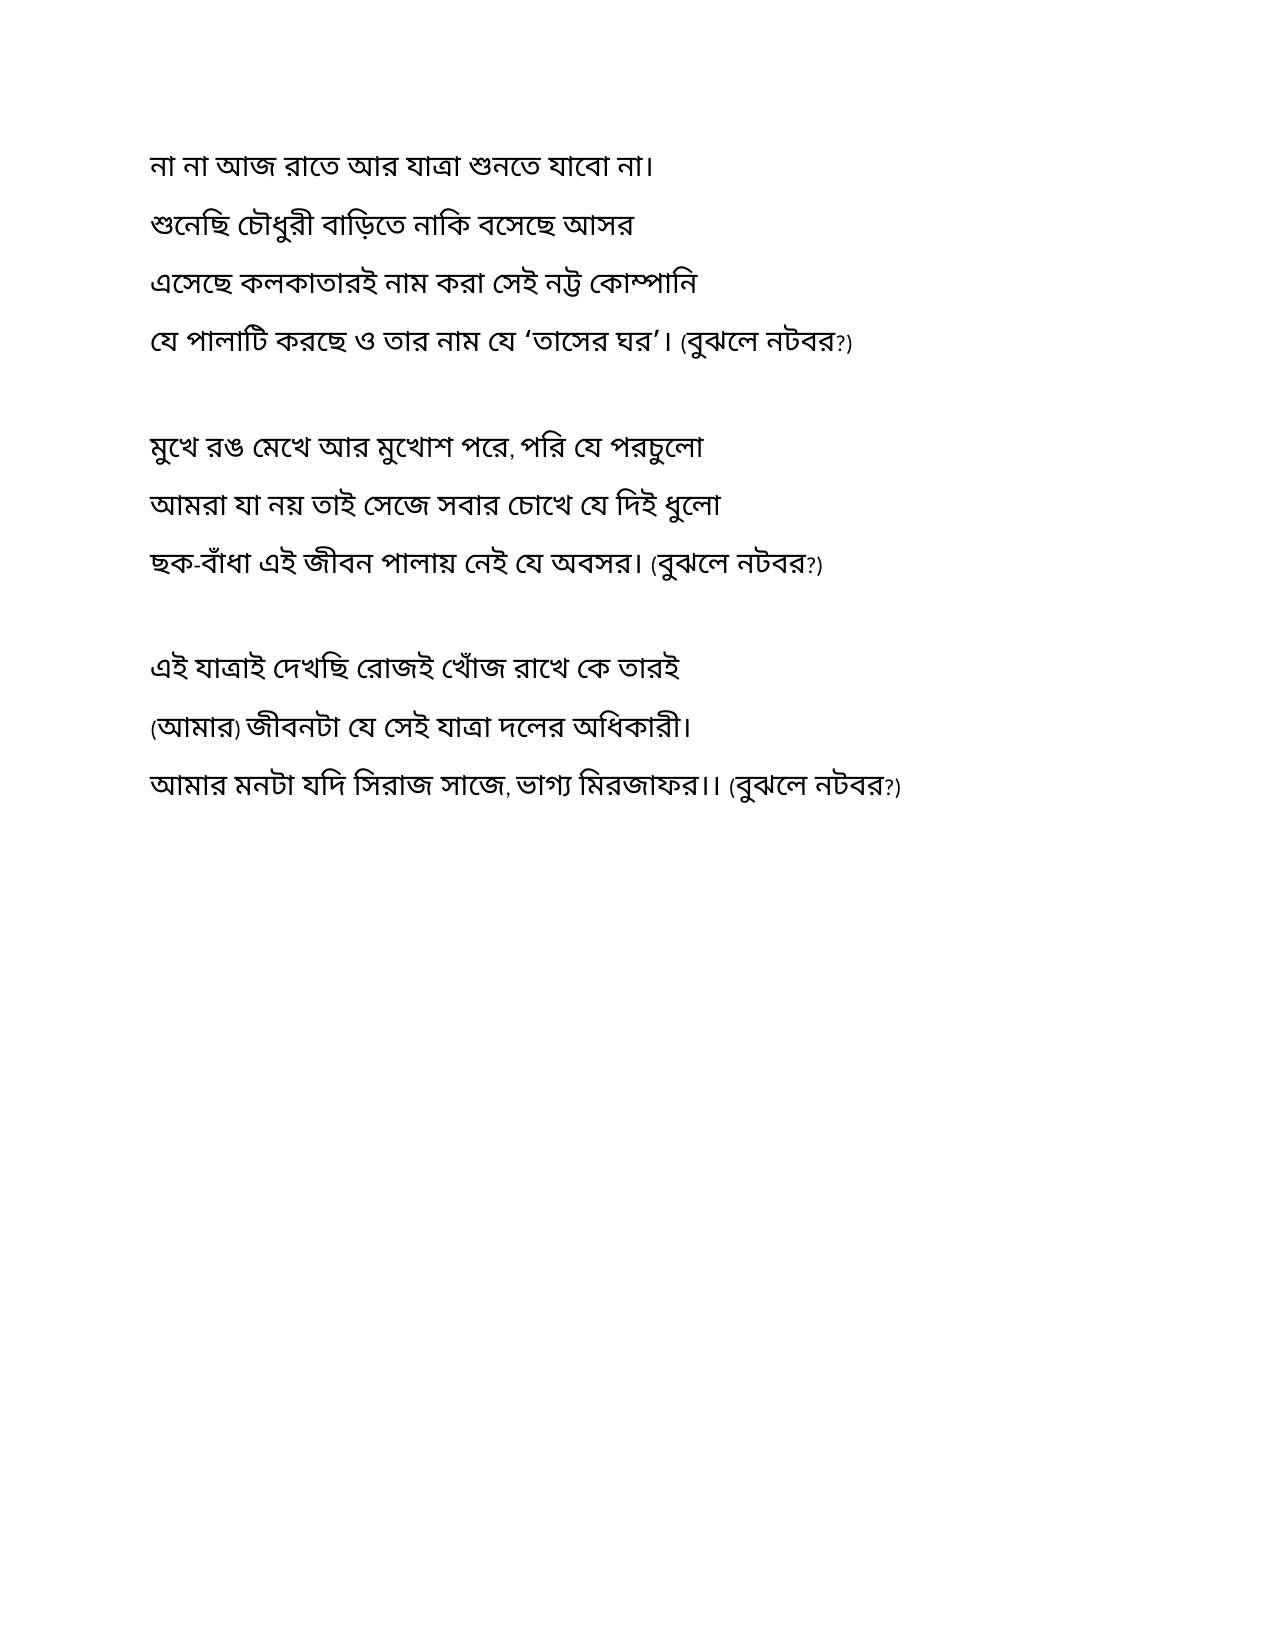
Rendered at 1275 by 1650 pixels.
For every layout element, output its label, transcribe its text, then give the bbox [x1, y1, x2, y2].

text না না আজ রাতে আর যাত্রা শুনতে যাবো না। [150, 150, 1125, 189]
text আমার মনটা যদি সিরাজ সাজে, ভাগ্য মিরজাফর।। (বুঝলে নটবর?) [150, 769, 1125, 807]
text এই যাত্রাই দেখছি রোজই খোঁজ রাখে কে তারই [150, 652, 1125, 691]
text আমরা যা নয় তাই সেজে সবার চোখে যে দিই ধুলো [150, 488, 1125, 527]
text মুখে রঙ মেখে আর মুখোশ পরে, পরি যে পরচুলো [150, 430, 1125, 469]
text (আমার) জীবনটা যে সেই যাত্রা দলের অধিকারী। [150, 710, 1125, 749]
text এসেছে কলকাতারই নাম করা সেই নট্ট কোম্পানি [150, 267, 1125, 305]
text যে পালাটি করছে ও তার নাম যে ‘তাসের ঘর’। (বুঝলে নটবর?) [150, 325, 1125, 364]
text শুনেছি চৌধুরী বাড়িতে নাকি বসেছে আসর [150, 208, 1125, 247]
text ছক-বাঁধা এই জীবন পালায় নেই যে অবসর। (বুঝলে নটবর?) [150, 547, 1125, 586]
